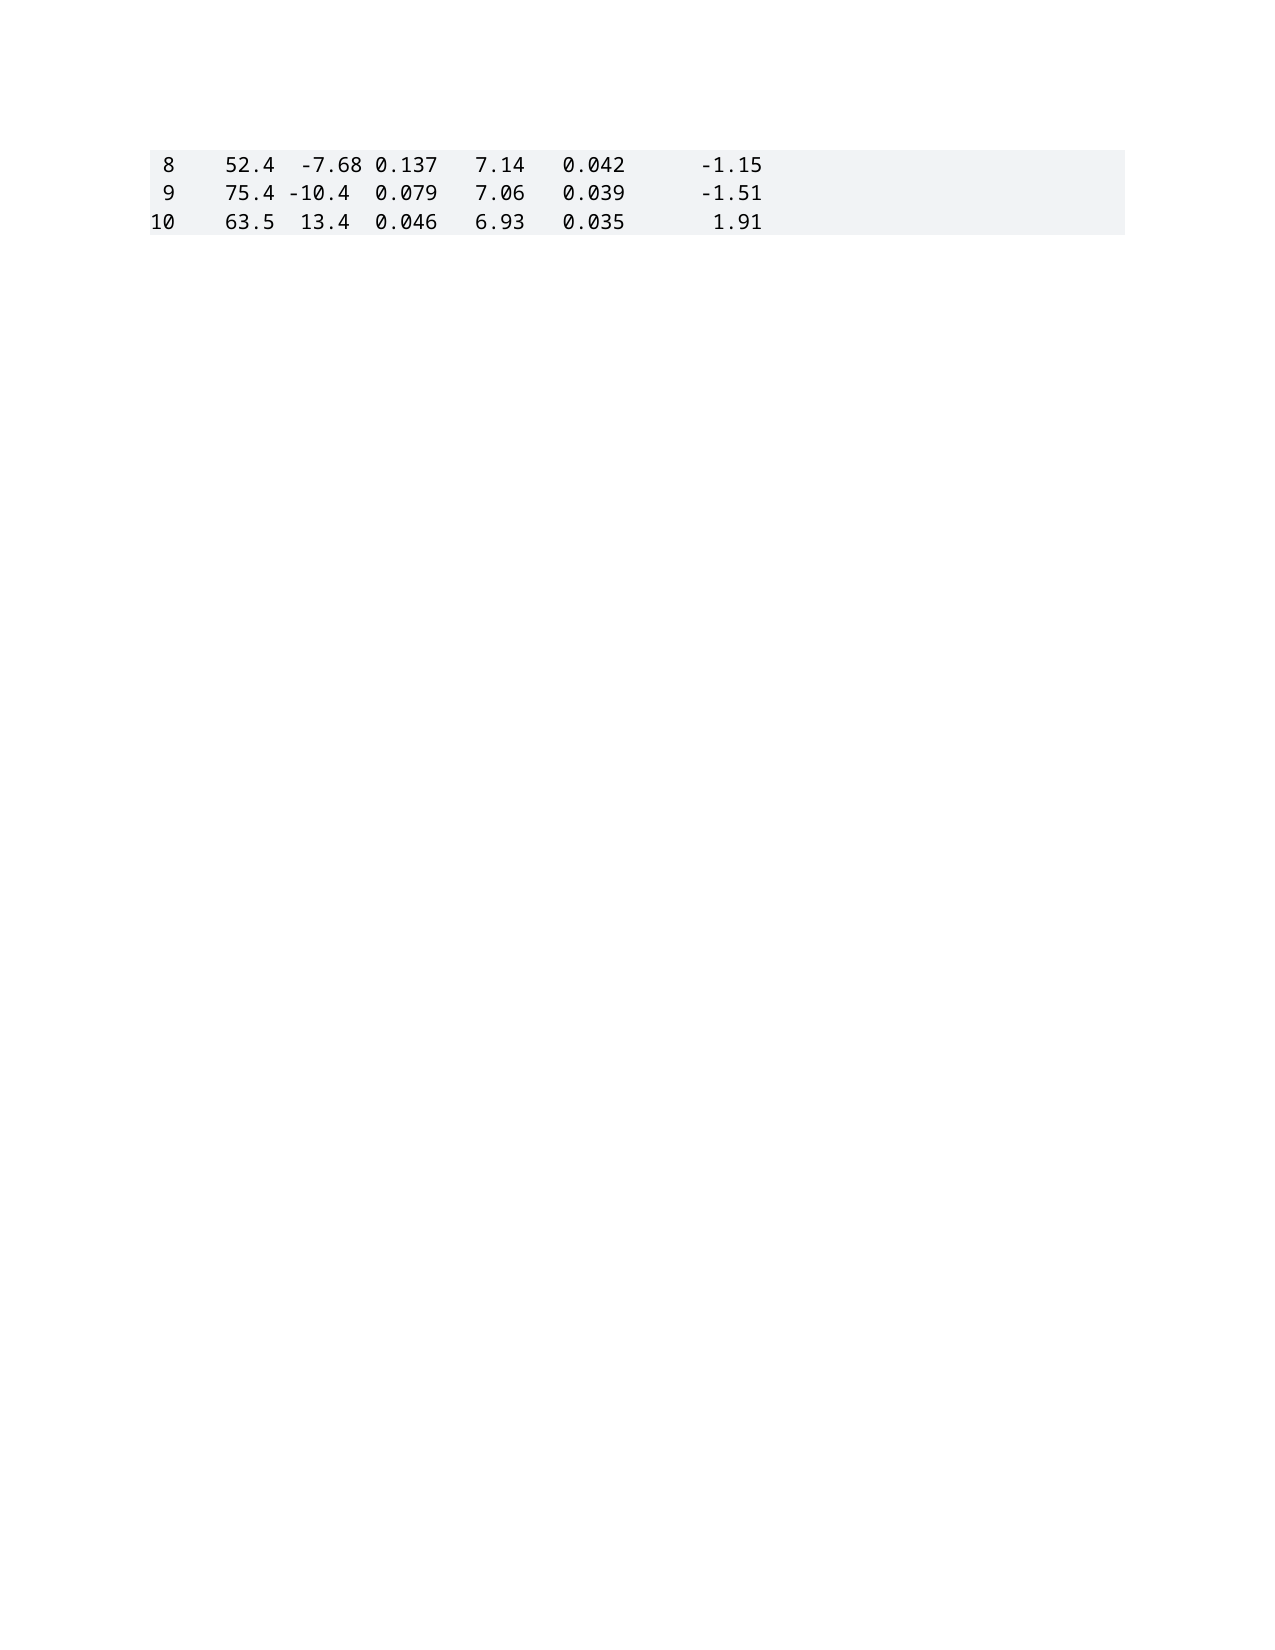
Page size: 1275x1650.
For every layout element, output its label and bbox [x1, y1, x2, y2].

text [150, 150, 1125, 235]
